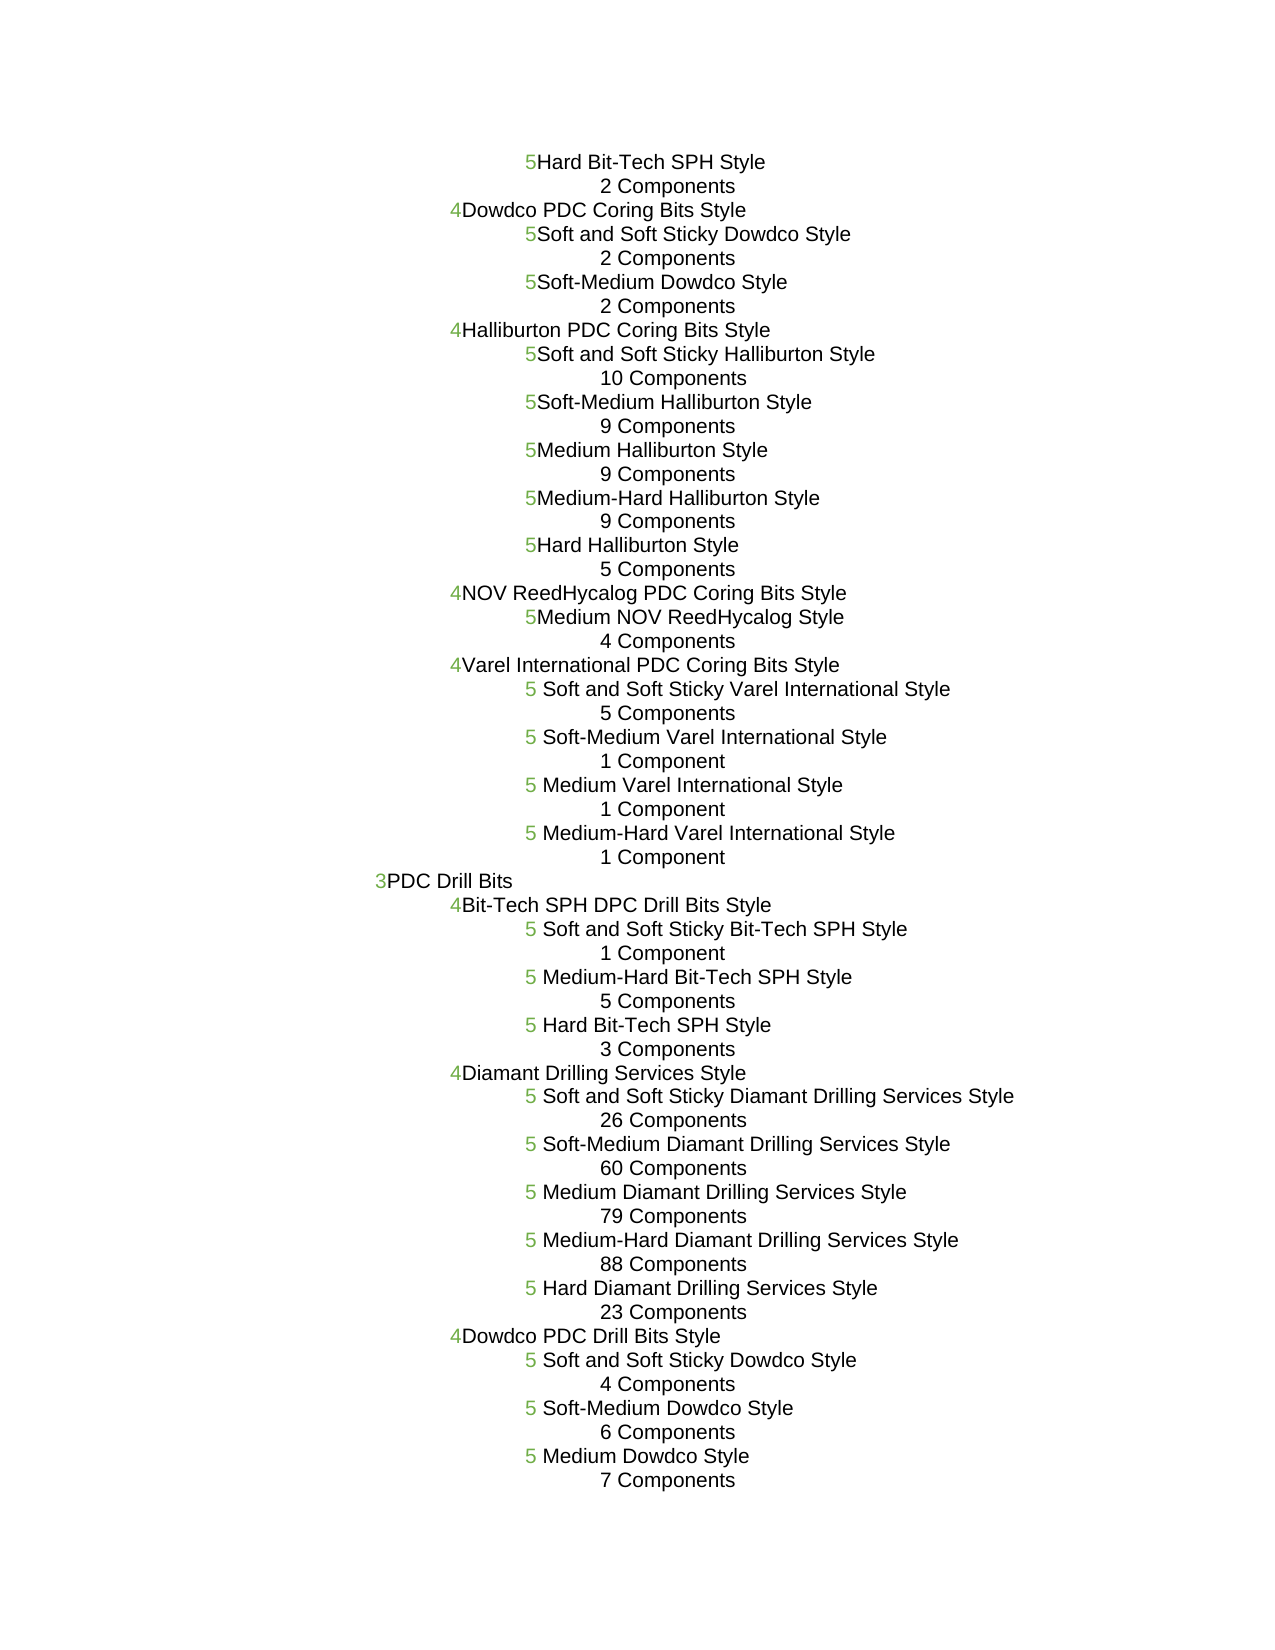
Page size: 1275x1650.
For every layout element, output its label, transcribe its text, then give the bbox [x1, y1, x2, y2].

text 5 Components [150, 701, 1125, 725]
text 7 Components [150, 1468, 1125, 1492]
text 5 Components [150, 988, 1125, 1012]
text 3 Components [150, 1036, 1125, 1060]
text 5 Soft and Soft Sticky Bit-Tech SPH Style [150, 917, 1125, 941]
text 5Hard Bit-Tech SPH Style [450, 150, 1125, 174]
text 9 Components [150, 509, 1125, 533]
text 4 Components [150, 629, 1125, 653]
text 1 Component [150, 941, 1125, 964]
text 5 Medium Varel International Style [150, 773, 1125, 797]
text 1 Component [150, 845, 1125, 869]
text 26 Components [150, 1108, 1125, 1132]
text 5Soft-Medium Halliburton Style [150, 389, 1125, 413]
text 5 Soft and Soft Sticky Dowdco Style [150, 1348, 1125, 1372]
text 5Medium Halliburton Style [150, 437, 1125, 461]
text 5 Medium-Hard Bit-Tech SPH Style [450, 964, 1125, 988]
text 1 Component [150, 749, 1125, 773]
text 4Halliburton PDC Coring Bits Style [150, 318, 1125, 342]
text 5Hard Halliburton Style [450, 533, 1125, 557]
text 5 Soft-Medium Diamant Drilling Services Style [150, 1132, 1125, 1156]
text 5Soft and Soft Sticky Dowdco Style [150, 222, 1125, 246]
text 4Varel International PDC Coring Bits Style [150, 653, 1125, 677]
text 3PDC Drill Bits [150, 869, 1125, 893]
text 1 Component [150, 797, 1125, 821]
text 9 Components [150, 413, 1125, 437]
text 4Dowdco PDC Drill Bits Style [150, 1324, 1125, 1348]
text 9 Components [150, 461, 1125, 485]
text 2 Components [150, 174, 1125, 198]
text 5 Hard Bit-Tech SPH Style [450, 1012, 1125, 1036]
text 4Bit-Tech SPH DPC Drill Bits Style [150, 893, 1125, 917]
text 5Medium-Hard Halliburton Style [450, 485, 1125, 509]
text 5Soft and Soft Sticky Halliburton Style [150, 342, 1125, 366]
text 4Dowdco PDC Coring Bits Style [150, 198, 1125, 222]
text 5 Components [150, 557, 1125, 581]
text 4 Components [150, 1372, 1125, 1396]
text 5 Soft-Medium Varel International Style [150, 725, 1125, 749]
text 5 Medium-Hard Diamant Drilling Services Style [450, 1228, 1125, 1252]
text 79 Components [150, 1204, 1125, 1228]
text 5Medium NOV ReedHycalog Style [150, 605, 1125, 629]
text 5 Soft and Soft Sticky Diamant Drilling Services Style [150, 1084, 1125, 1108]
text 5 Medium Diamant Drilling Services Style [150, 1180, 1125, 1204]
text 5 Hard Diamant Drilling Services Style [450, 1276, 1125, 1300]
text 5Soft-Medium Dowdco Style [150, 270, 1125, 294]
text 4NOV ReedHycalog PDC Coring Bits Style [150, 581, 1125, 605]
text 2 Components [150, 294, 1125, 318]
text 5 Medium Dowdco Style [150, 1444, 1125, 1468]
text 5 Soft and Soft Sticky Varel International Style [150, 677, 1125, 701]
text 4Diamant Drilling Services Style [150, 1060, 1125, 1084]
text 5 Soft-Medium Dowdco Style [150, 1396, 1125, 1420]
text 60 Components [150, 1156, 1125, 1180]
text 6 Components [150, 1420, 1125, 1444]
text 2 Components [150, 246, 1125, 270]
text 10 Components [150, 366, 1125, 389]
text 23 Components [150, 1300, 1125, 1324]
text 88 Components [150, 1252, 1125, 1276]
text 5 Medium-Hard Varel International Style [150, 821, 1125, 845]
